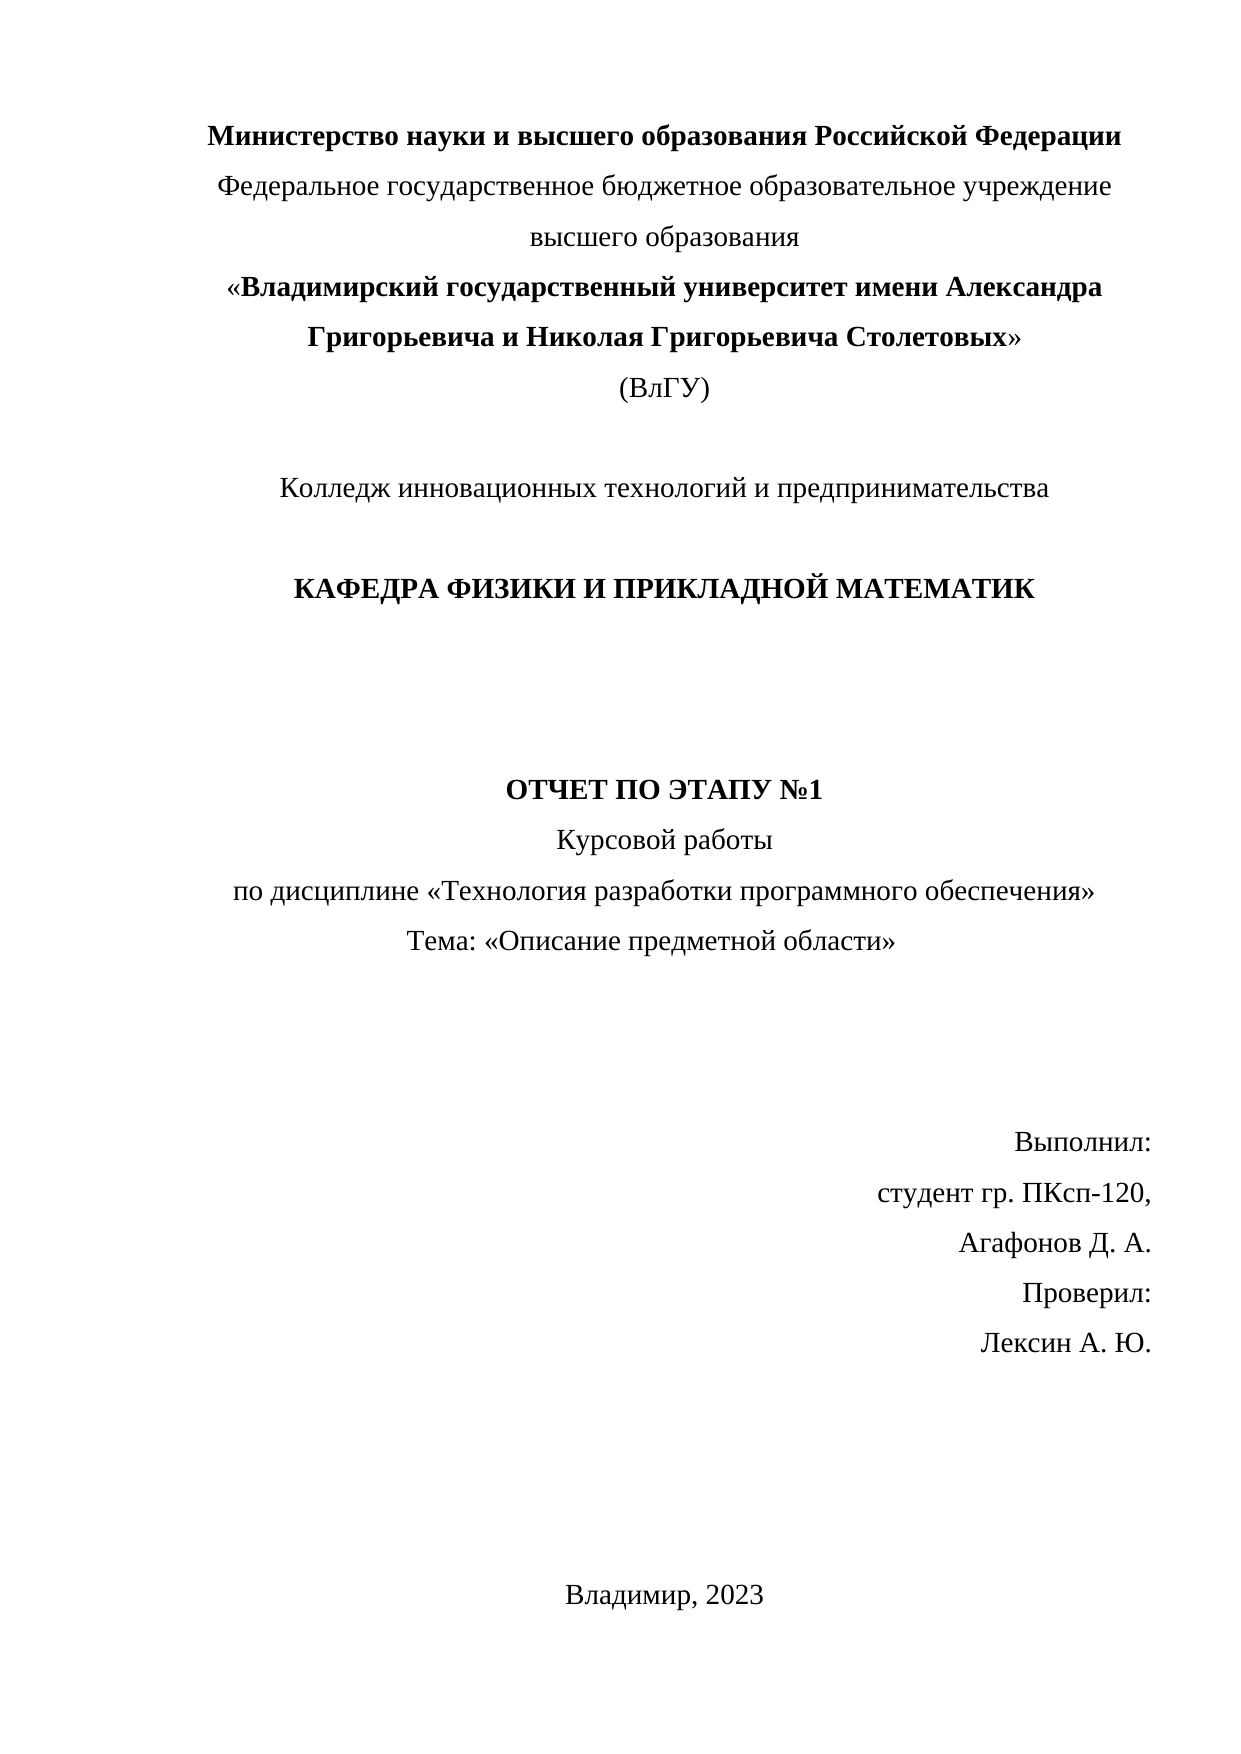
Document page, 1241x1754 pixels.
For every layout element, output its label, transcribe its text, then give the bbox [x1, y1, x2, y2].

text Тема: «Описание предметной области» [177, 923, 1152, 957]
text КАФЕДРА ФИЗИКИ И ПРИКЛАДНОЙ МАТЕМАТИК [177, 571, 1152, 604]
text Проверил: [177, 1275, 1152, 1309]
text Федеральное государственное бюджетное образовательное учреждение высшего образования [177, 168, 1152, 252]
text студент гр. ПКсп-120, [177, 1175, 1152, 1208]
text Агафонов Д. А. [177, 1225, 1152, 1258]
text Лексин А. Ю. [177, 1326, 1152, 1359]
text по дисциплине «Технология разработки программного обеспечения» [177, 873, 1152, 906]
text Курсовой работы [177, 822, 1152, 856]
text «Владимирский государственный университет имени Александра Григорьевича и Николая Григорьевича Столетовых» [177, 269, 1152, 353]
text Министерство науки и высшего образования Российской Федерации [177, 118, 1152, 152]
text (ВлГУ) [177, 370, 1152, 403]
text ОТЧЕТ ПО ЭТАПУ №1 [177, 772, 1152, 806]
text Колледж инновационных технологий и предпринимательства [177, 470, 1152, 504]
text Выполнил: [177, 1124, 1152, 1158]
text Владимир, 2023 [177, 1577, 1152, 1611]
